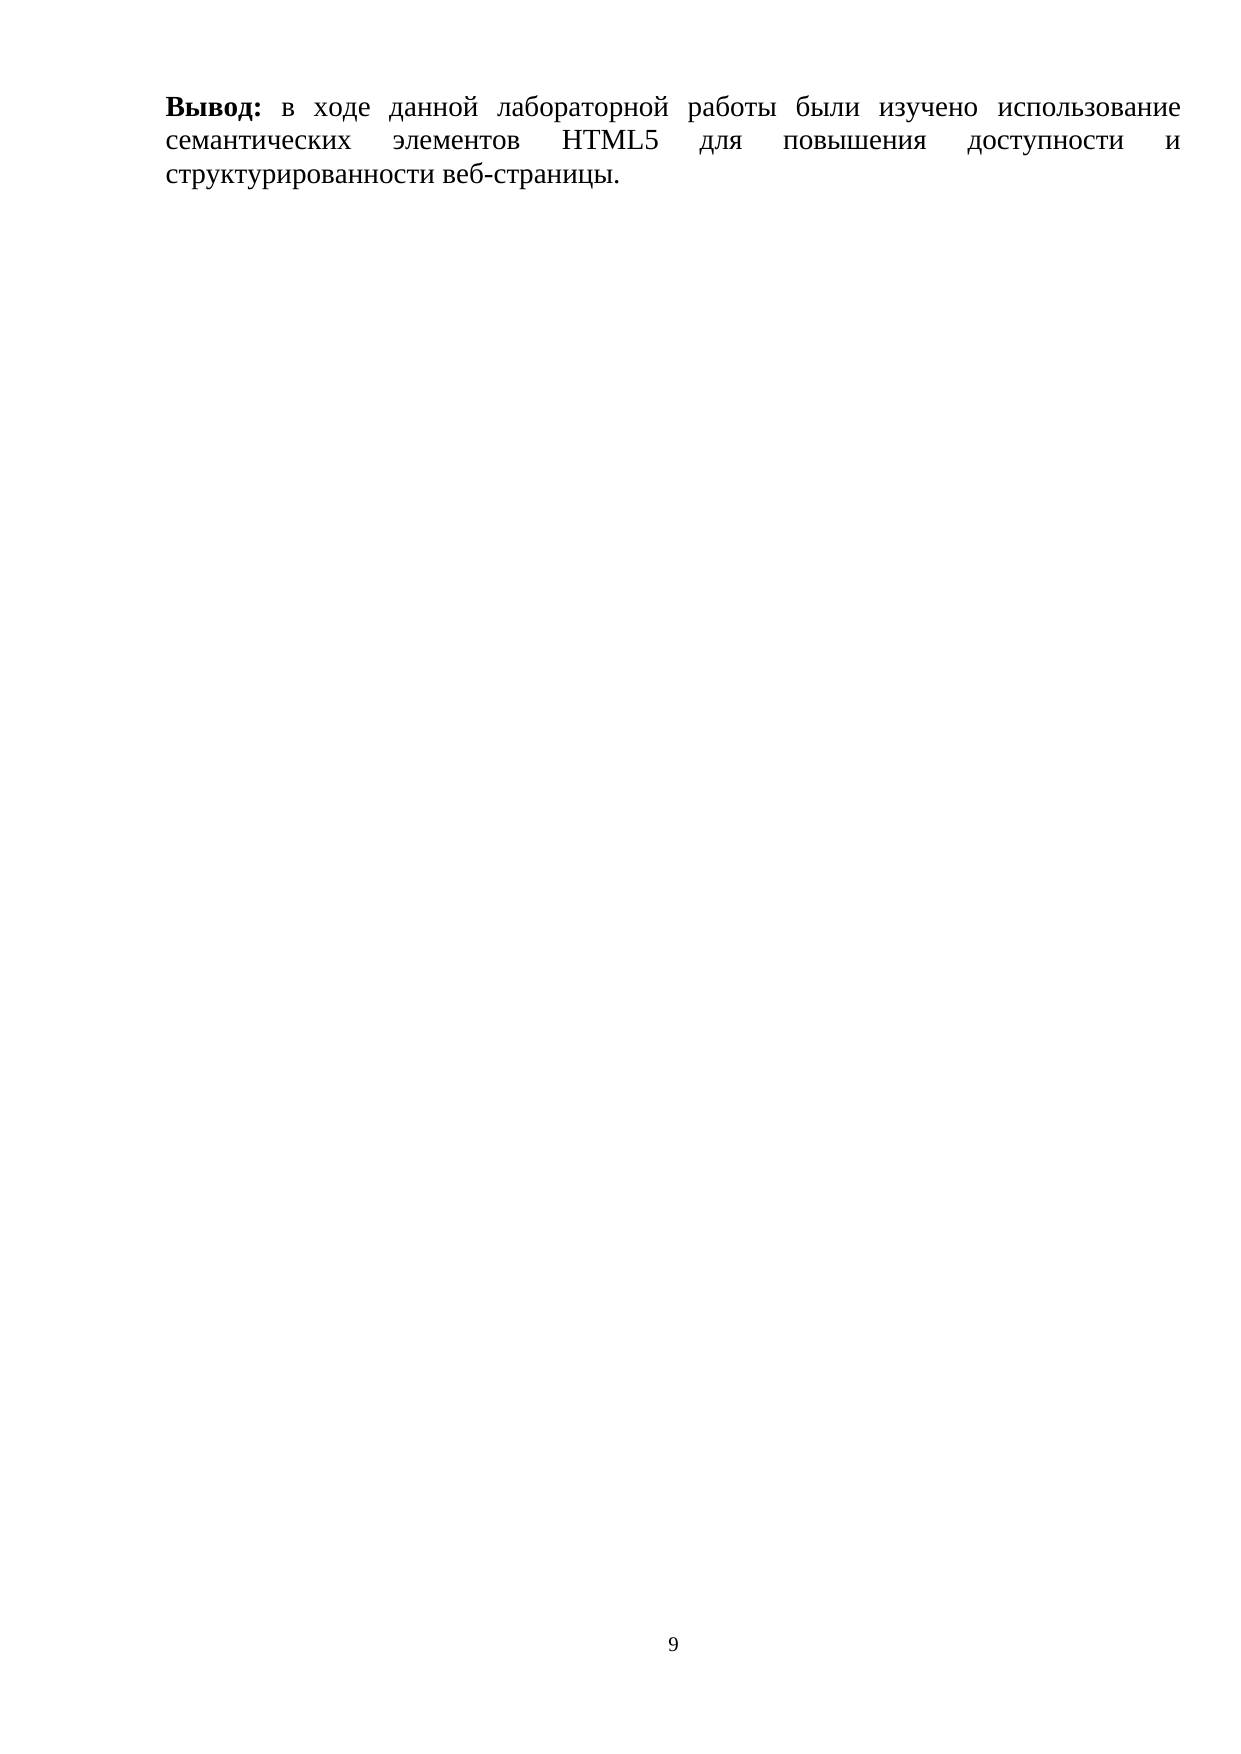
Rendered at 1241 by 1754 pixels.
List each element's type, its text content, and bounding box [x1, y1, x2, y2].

list Вывод: в ходе данной лабораторной работы были изучено использование семантических элементов HTML5 для повышения доступности и структурированности веб-страницы. [165, 89, 1181, 189]
